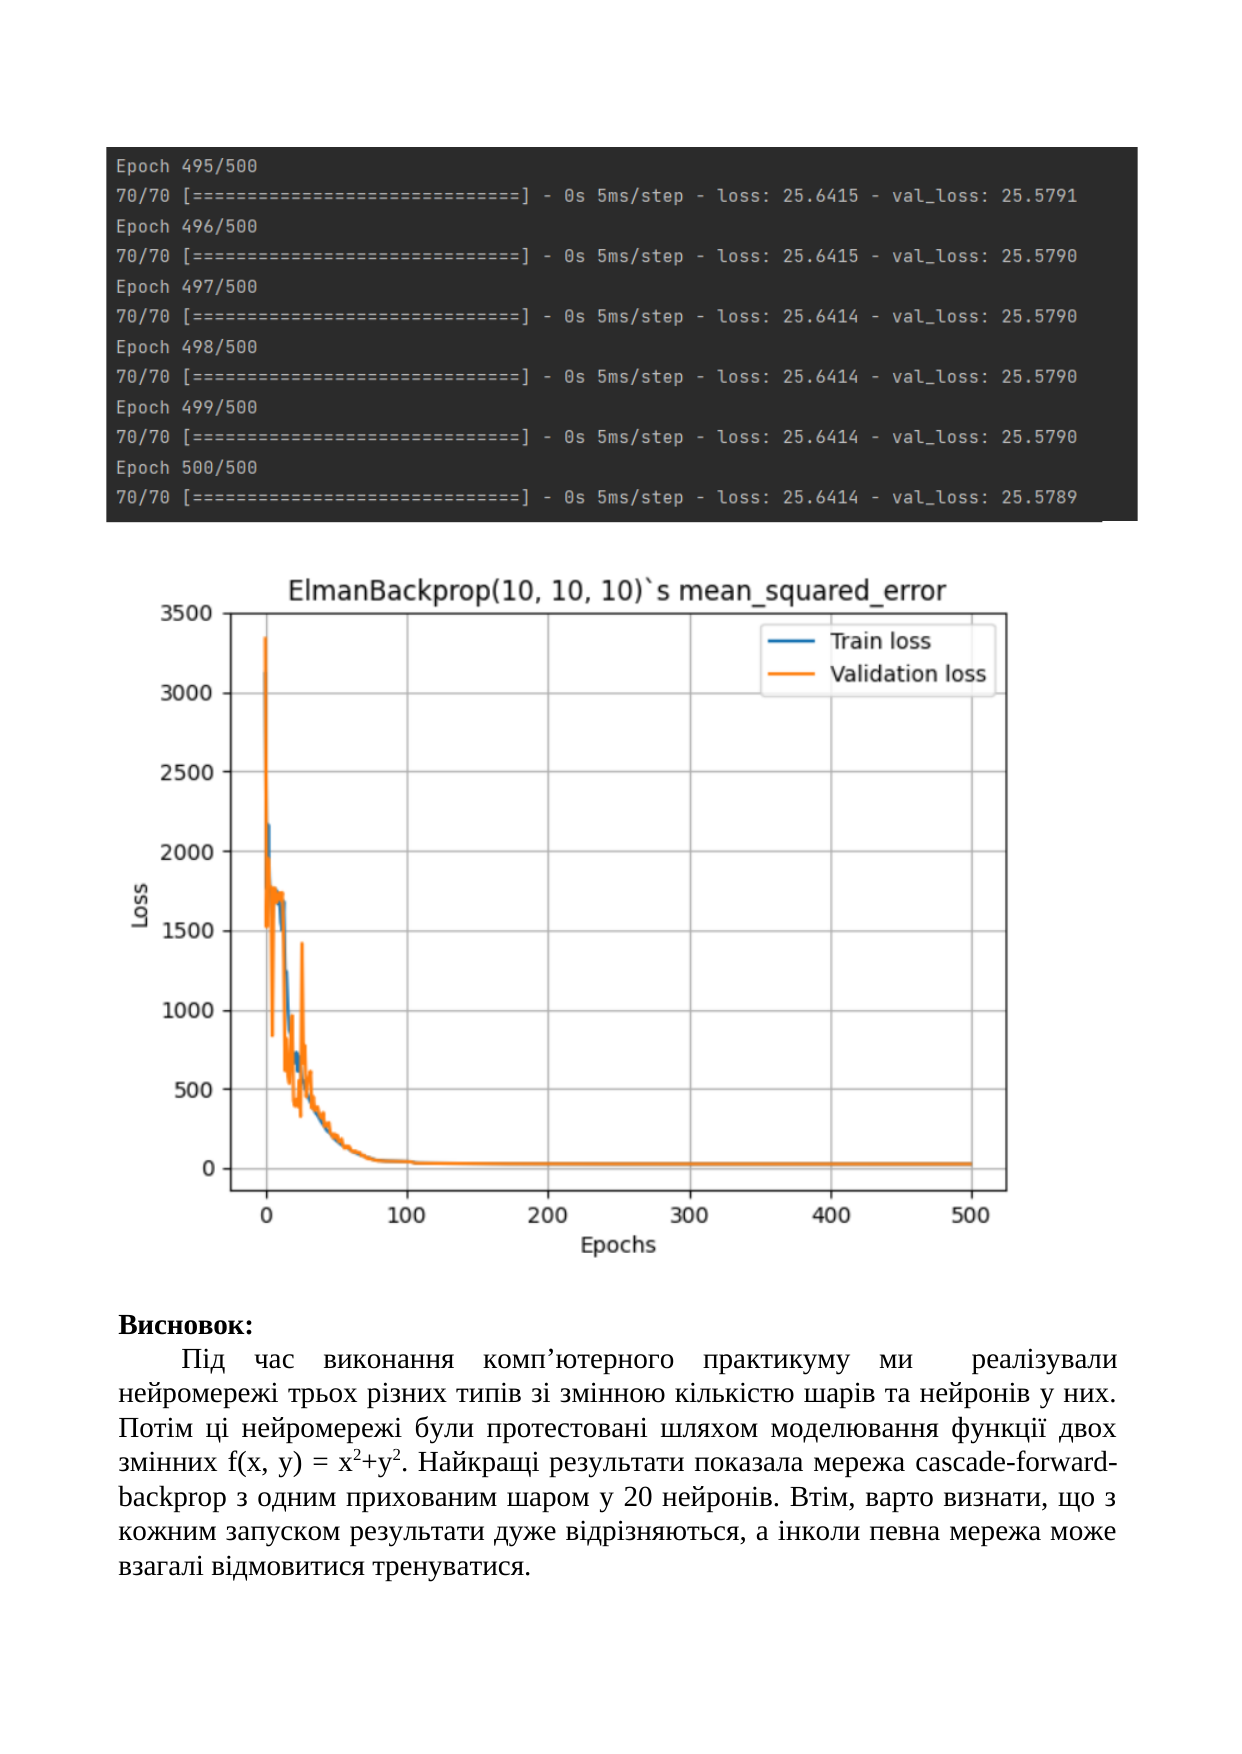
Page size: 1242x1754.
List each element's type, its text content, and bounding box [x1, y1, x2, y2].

text Під час виконання комп’ютерного практикуму ми реалізували нейромережі трьох різних типів зі змінною кількістю шарів та нейронів у них. Потім ці нейромережі були протестовані шляхом моделювання функції двох змінних f(x, y) = x2+y2. Найкращі результати показала мережа cascade-forward-backprop з одним прихованим шаром у 20 нейронів. Втім, варто визнати, що з кожним запуском результати дуже відрізняються, а інколи певна мережа може взагалі відмовитися тренуватися. [118, 1341, 1117, 1581]
text Висновок: [118, 1307, 1137, 1341]
picture [106, 147, 1138, 1273]
